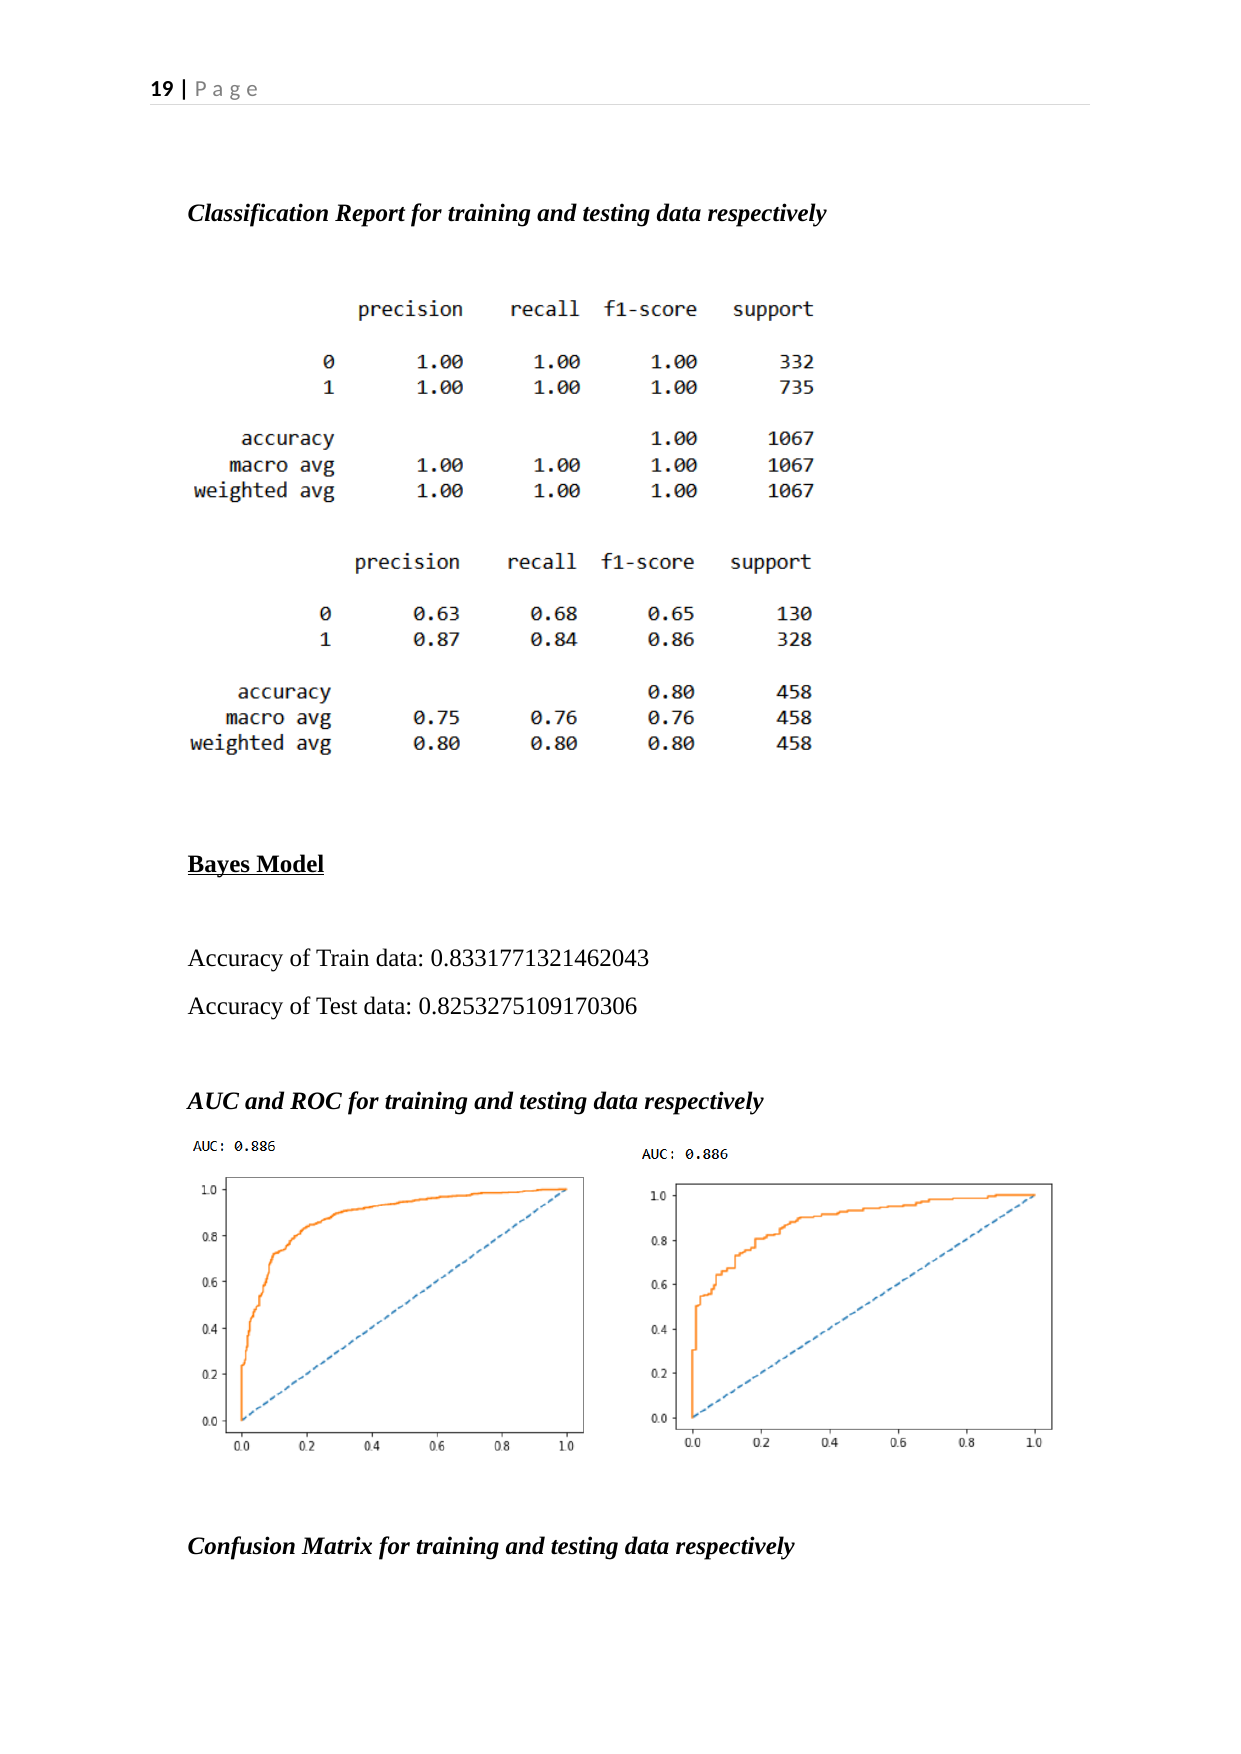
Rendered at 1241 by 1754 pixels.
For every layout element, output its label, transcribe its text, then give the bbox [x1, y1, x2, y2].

text AUC and ROC for training and testing data respectively [187, 1086, 1090, 1115]
text Confusion Matrix for training and testing data respectively [187, 1531, 1090, 1560]
text Accuracy of Test data: 0.8253275109170306 [187, 991, 1090, 1020]
picture [187, 293, 852, 529]
picture [187, 547, 857, 783]
text Accuracy of Train data: 0.8331771321462043 [187, 943, 1090, 972]
text Bayes Model [187, 849, 1090, 877]
text Classification Report for training and testing data respectively [187, 198, 1090, 226]
picture [187, 1134, 1075, 1465]
